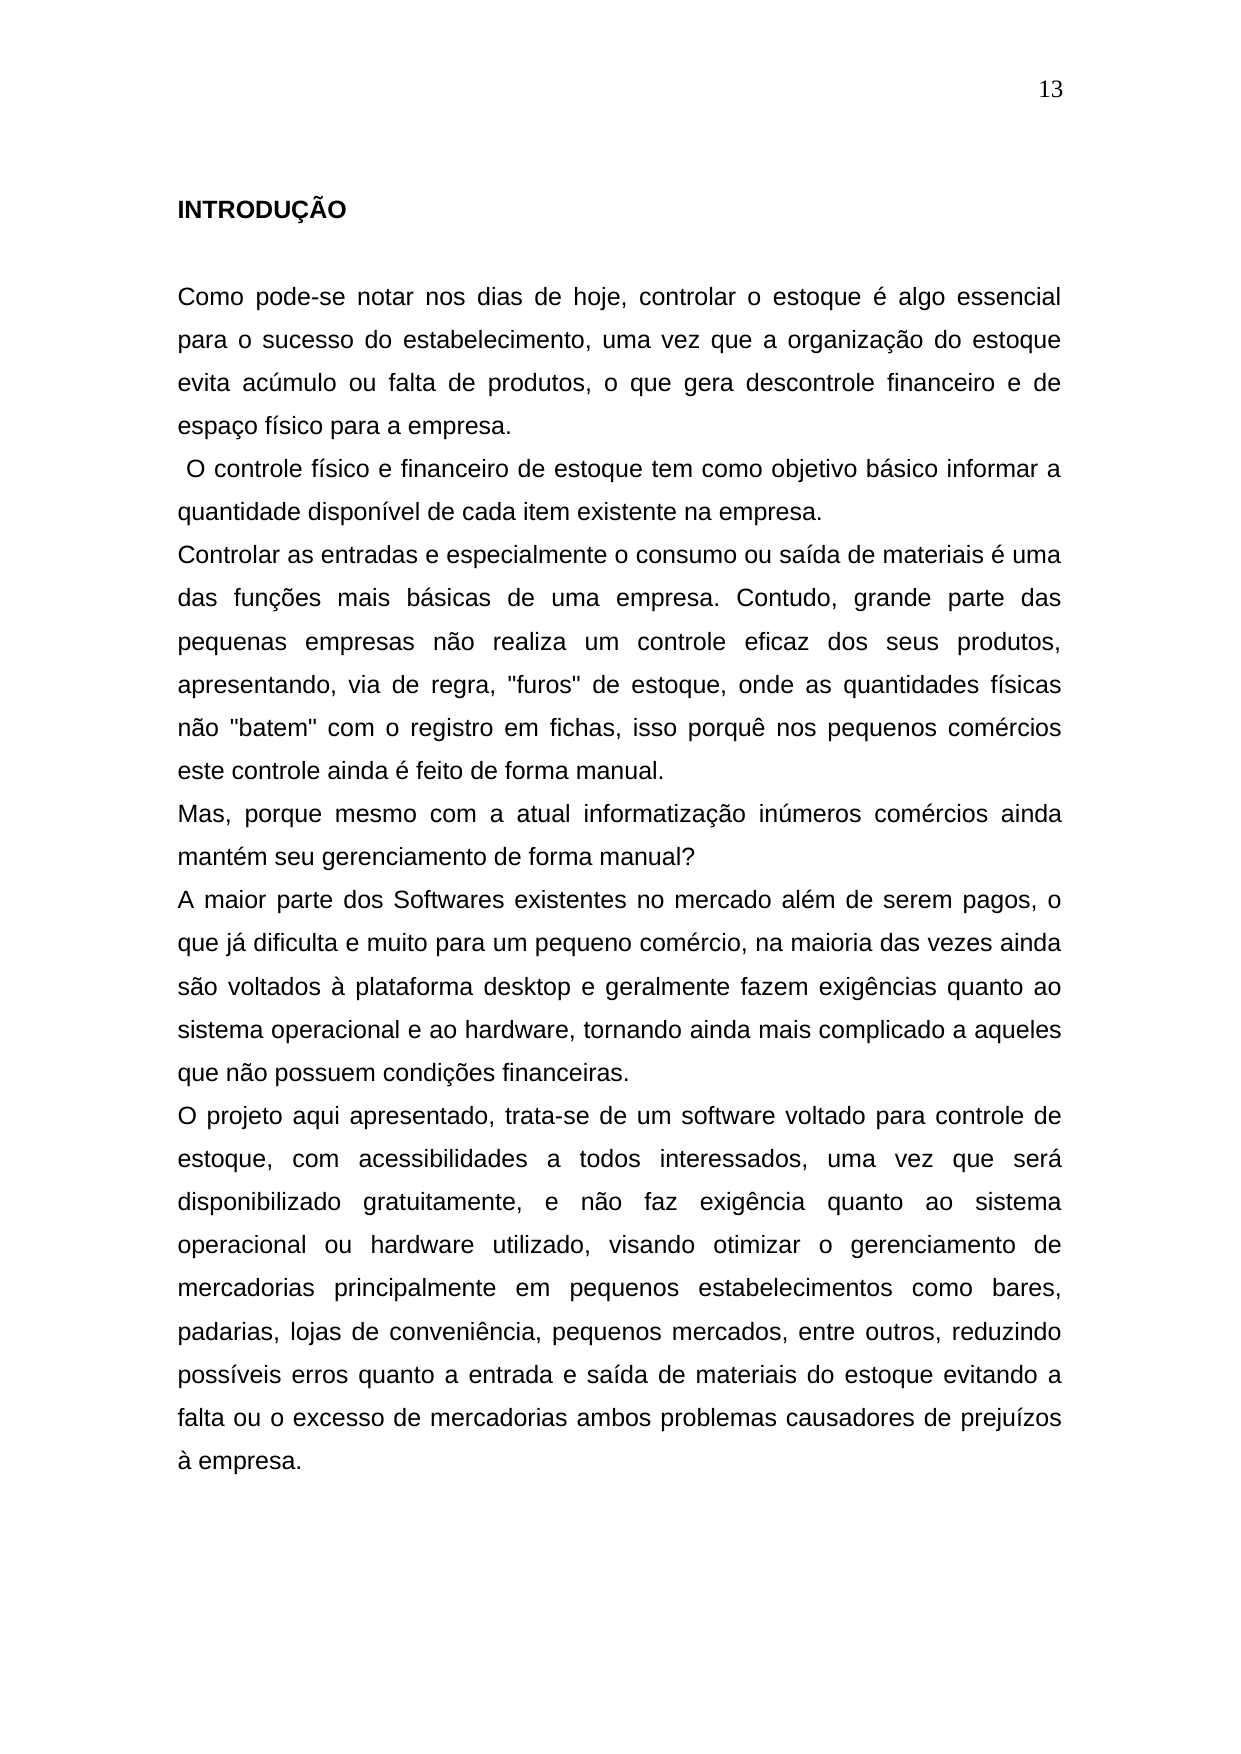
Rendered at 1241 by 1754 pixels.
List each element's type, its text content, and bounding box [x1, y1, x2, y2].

text A maior parte dos Softwares existentes no mercado além de serem pagos, o que já dificulta e muito para um pequeno comércio, na maioria das vezes ainda são voltados à plataforma desktop e geralmente fazem exigências quanto ao sistema operacional e ao hardware, tornando ainda mais complicado a aqueles que não possuem condições financeiras. [177, 885, 1063, 1087]
text INTRODUÇÃO [177, 195, 1063, 224]
text Controlar as entradas e especialmente o consumo ou saída de materiais é uma das funções mais básicas de uma empresa. Contudo, grande parte das pequenas empresas não realiza um controle eficaz dos seus produtos, apresentando, via de regra, "furos" de estoque, onde as quantidades físicas não "batem" com o registro em fichas, isso porquê nos pequenos comércios este controle ainda é feito de forma manual. [177, 540, 1063, 785]
text O projeto aqui apresentado, trata-se de um software voltado para controle de estoque, com acessibilidades a todos interessados, uma vez que será disponibilizado gratuitamente, e não faz exigência quanto ao sistema operacional ou hardware utilizado, visando otimizar o gerenciamento de mercadorias principalmente em pequenos estabelecimentos como bares, padarias, lojas de conveniência, pequenos mercados, entre outros, reduzindo possíveis erros quanto a entrada e saída de materiais do estoque evitando a falta ou o excesso de mercadorias ambos problemas causadores de prejuízos à empresa. [177, 1101, 1063, 1475]
text O controle físico e financeiro de estoque tem como objetivo básico informar a quantidade disponível de cada item existente na empresa. [177, 454, 1063, 526]
text Como pode-se notar nos dias de hoje, controlar o estoque é algo essencial para o sucesso do estabelecimento, uma vez que a organização do estoque evita acúmulo ou falta de produtos, o que gera descontrole financeiro e de espaço físico para a empresa. [177, 282, 1063, 440]
text Mas, porque mesmo com a atual informatização inúmeros comércios ainda mantém seu gerenciamento de forma manual? [177, 799, 1063, 871]
